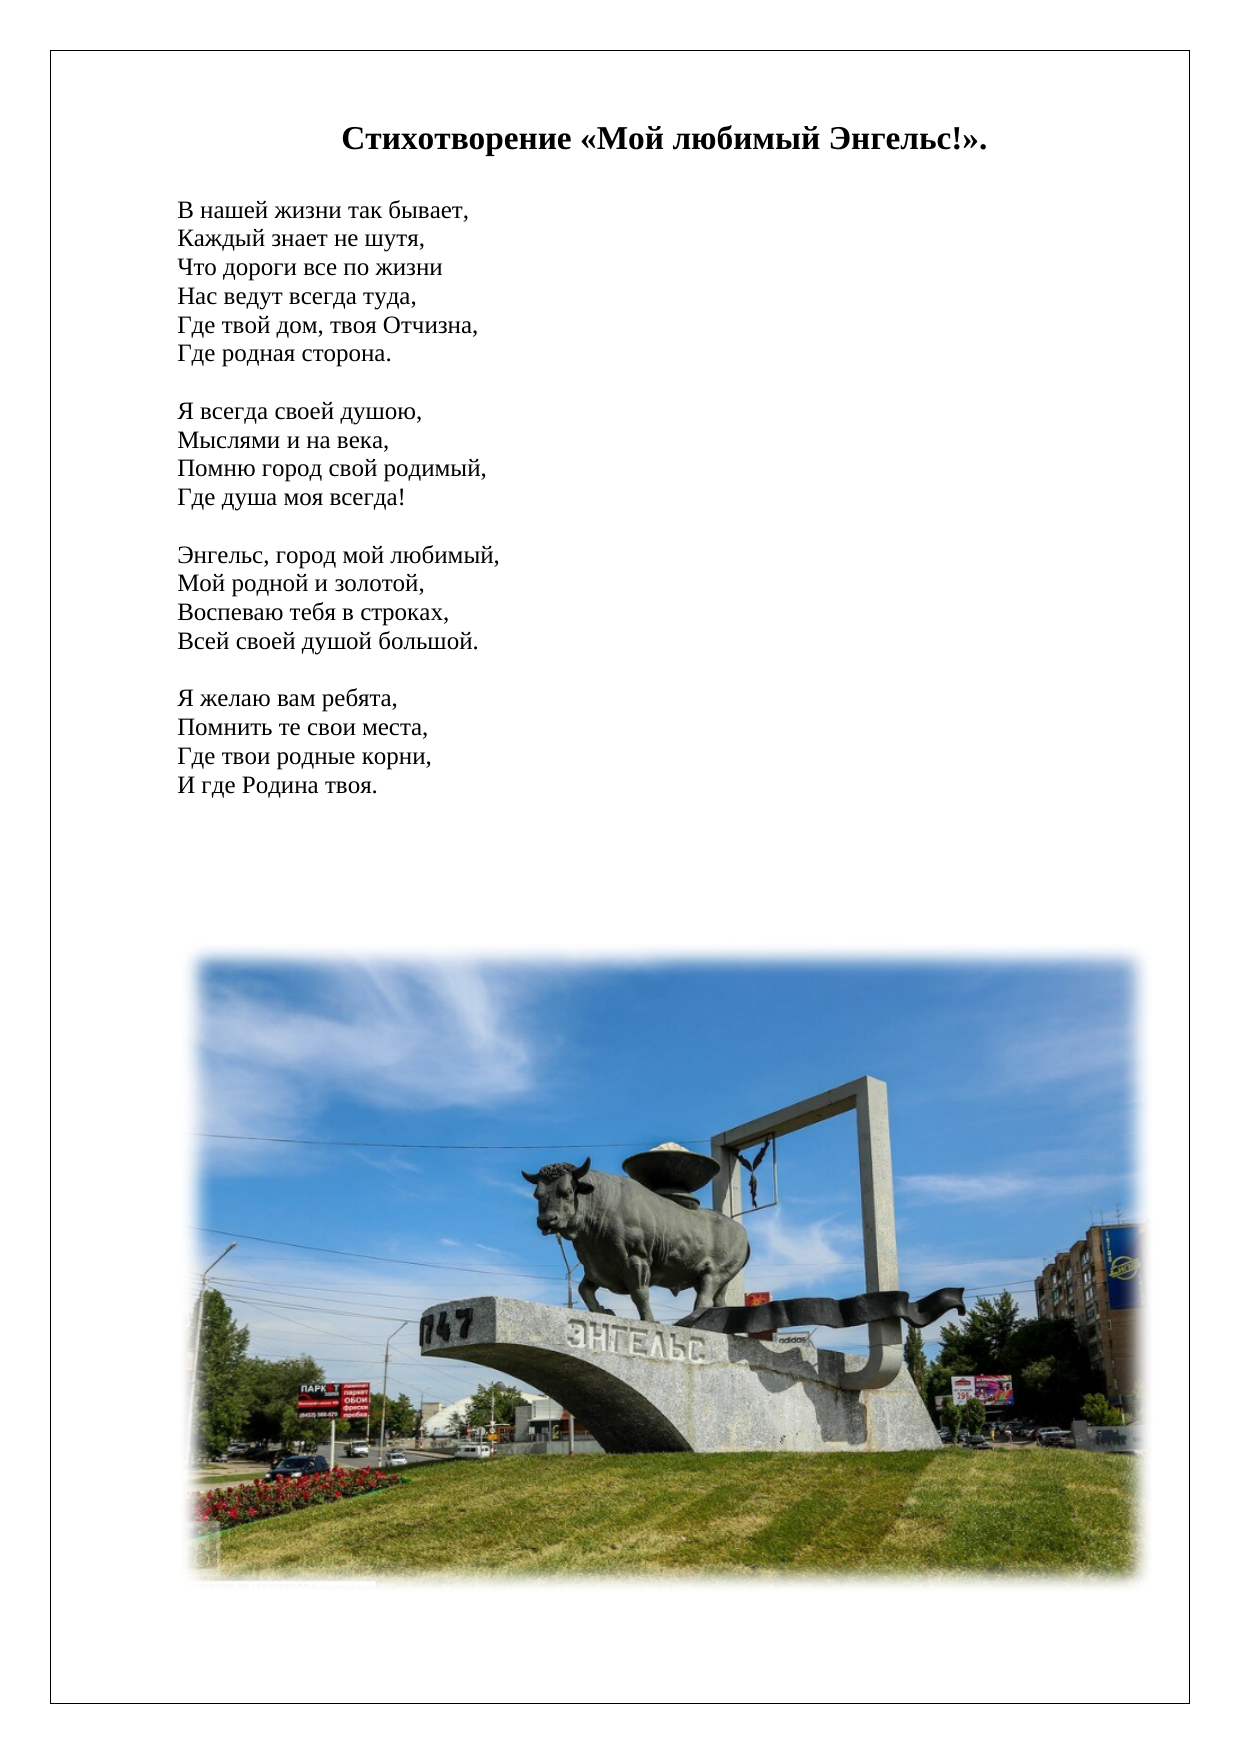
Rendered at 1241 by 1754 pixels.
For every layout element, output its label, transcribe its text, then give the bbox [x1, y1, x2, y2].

text Где твои родные корни, [177, 741, 1152, 770]
text Энгельс, город мой любимый, [177, 540, 1152, 568]
text Помнить те свои места, [177, 712, 1152, 741]
picture [209, 971, 1124, 1563]
text В нашей жизни так бывает, [177, 195, 1152, 223]
text Где родная сторона. [177, 338, 1152, 367]
text Где твой дом, твоя Отчизна, [177, 310, 1152, 338]
text Воспеваю тебя в строках, [177, 597, 1152, 626]
text Мыслями и на века, [177, 425, 1152, 453]
text Мой родной и золотой, [177, 568, 1152, 597]
text Что дороги все по жизни [177, 252, 1152, 281]
text Где душа моя всегда! [177, 482, 1152, 511]
text Каждый знает не шутя, [177, 223, 1152, 252]
text Всей своей душой большой. [177, 626, 1152, 655]
text Нас ведут всегда туда, [177, 281, 1152, 310]
text И где Родина твоя. [177, 770, 1152, 798]
text Я всегда своей душою, [177, 396, 1152, 425]
text Стихотворение «Мой любимый Энгельс!». [177, 118, 1152, 156]
text Помню город свой родимый, [177, 453, 1152, 482]
text Я желаю вам ребята, [177, 683, 1152, 712]
